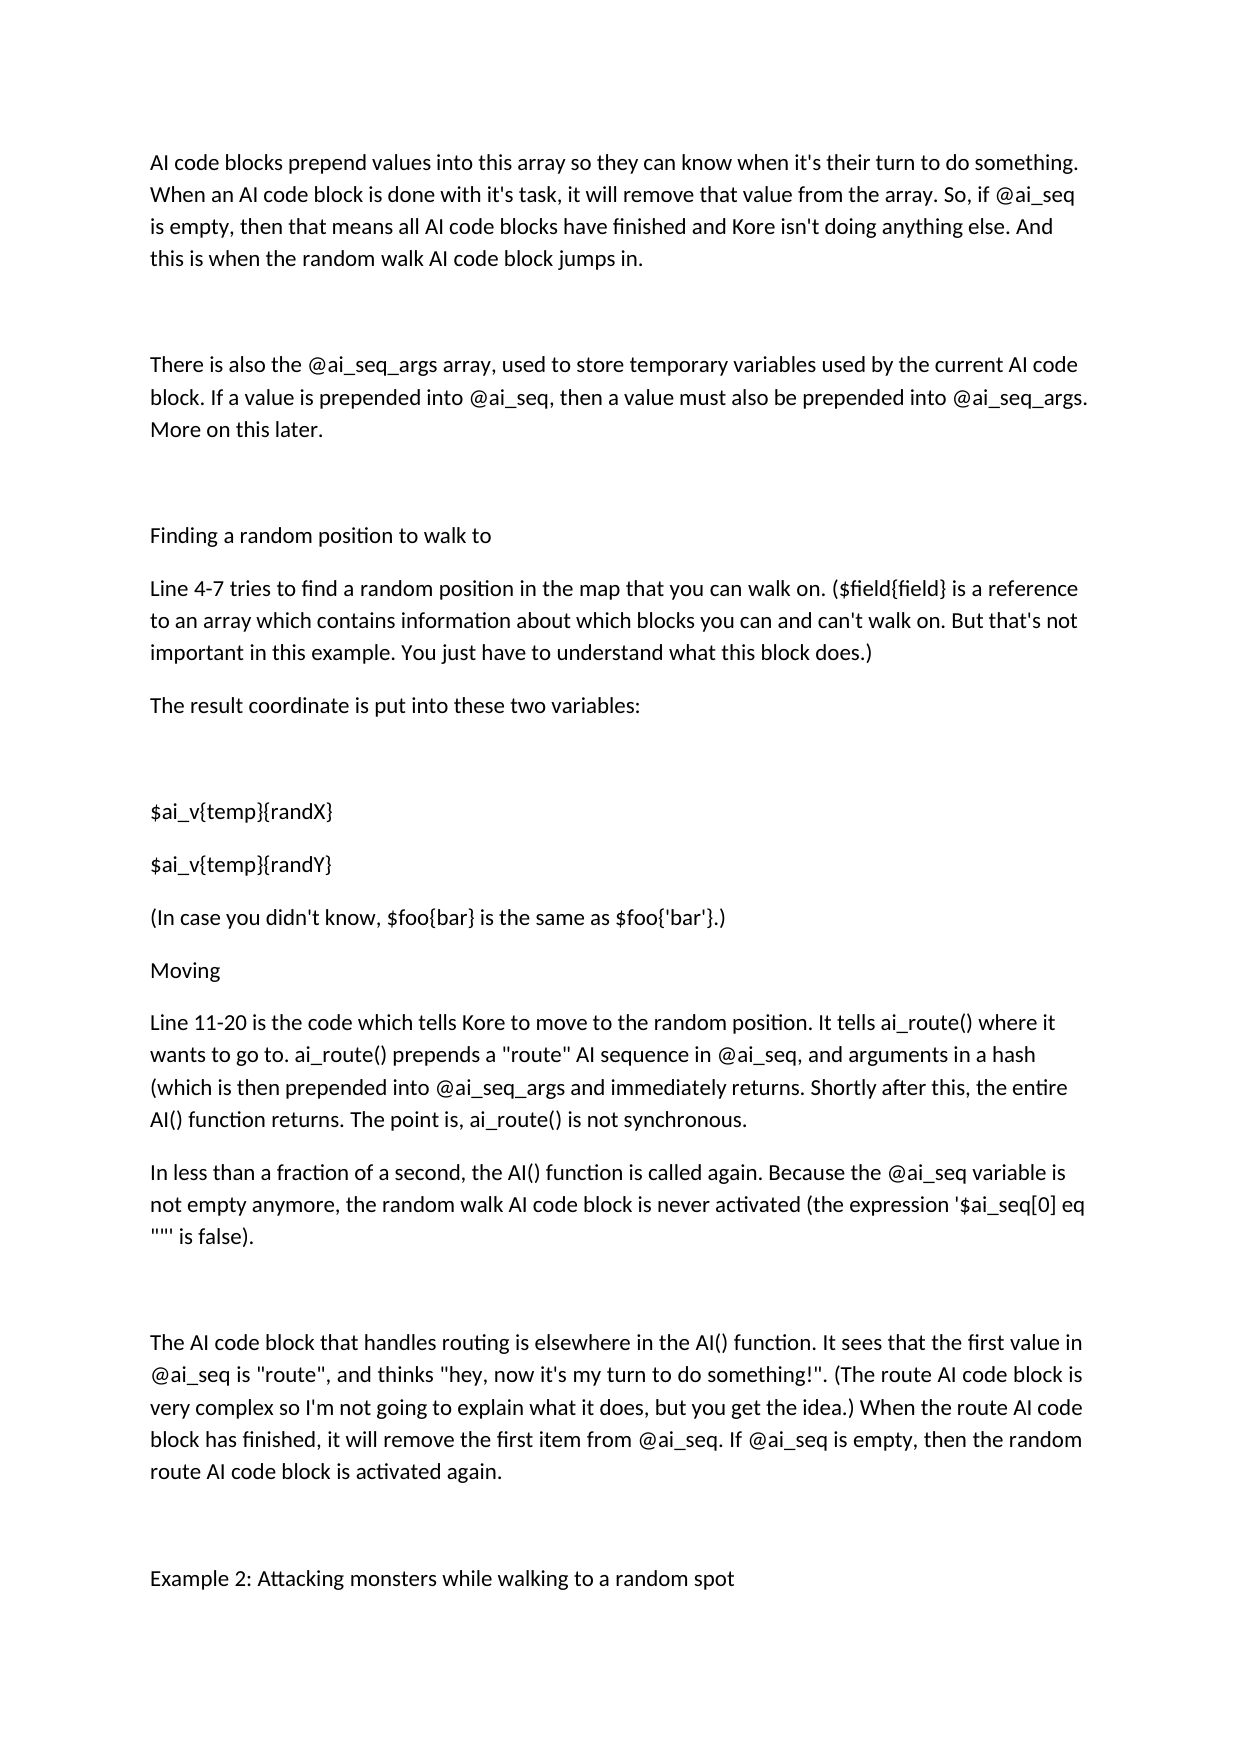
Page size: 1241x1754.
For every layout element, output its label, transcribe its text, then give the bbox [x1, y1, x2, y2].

text $ai_v{temp}{randY} [150, 850, 1103, 878]
text (In case you didn't know, $foo{bar} is the same as $foo{'bar'}.) Moving [150, 903, 729, 984]
text Line 11-20 is the code which tells Kore to move to the random position. It tells ai_route() where it wants to go to. ai_route() prepends a "route" AI sequence in @ai_seq, and arguments in a hash (which is then prepended into @ai_seq_args and immediately returns. Shortly after this, the entire AI() function returns. The point is, ai_route() is not synchronous. [150, 1008, 1072, 1133]
text There is also the @ai_seq_args array, used to store temporary variables used by the current AI code block. If a value is prepended into @ai_seq, then a value must also be prepended into @ai_seq_args. More on this later. [150, 350, 1091, 443]
text In less than a fraction of a second, the AI() function is called again. Because the @ai_seq variable is not empty anymore, the random walk AI code block is never activated (the expression '$ai_seq[0] eq ""' is false). [150, 1158, 1089, 1250]
text $ai_v{temp}{randX} [150, 797, 1103, 825]
text The result coordinate is put into these two variables: [150, 691, 1103, 719]
text Finding a random position to walk to [150, 521, 1103, 549]
text Line 4-7 tries to find a random position in the map that you can walk on. ($field{field} is a reference to an array which contains information about which blocks you can and can't walk on. But that's not important in this example. You just have to understand what this block does.) [150, 574, 1080, 666]
text Example 2: Attacking monsters while walking to a random spot [150, 1564, 1103, 1592]
text The AI code block that handles routing is elsewhere in the AI() function. It sees that the first value in @ai_seq is "route", and thinks "hey, now it's my turn to do something!". (The route AI code block is very complex so I'm not going to explain what it does, but you get the idea.) When the route AI code block has finished, it will remove the first item from @ai_seq. If @ai_seq is empty, then the random route AI code block is activated again. [150, 1328, 1085, 1485]
text AI code blocks prepend values into this array so they can know when it's their turn to do something. When an AI code block is done with it's task, it will remove that value from the array. So, if @ai_seq is empty, then that means all AI code blocks have finished and Kore isn't doing anything else. And this is when the random walk AI code block jumps in. [150, 148, 1082, 272]
